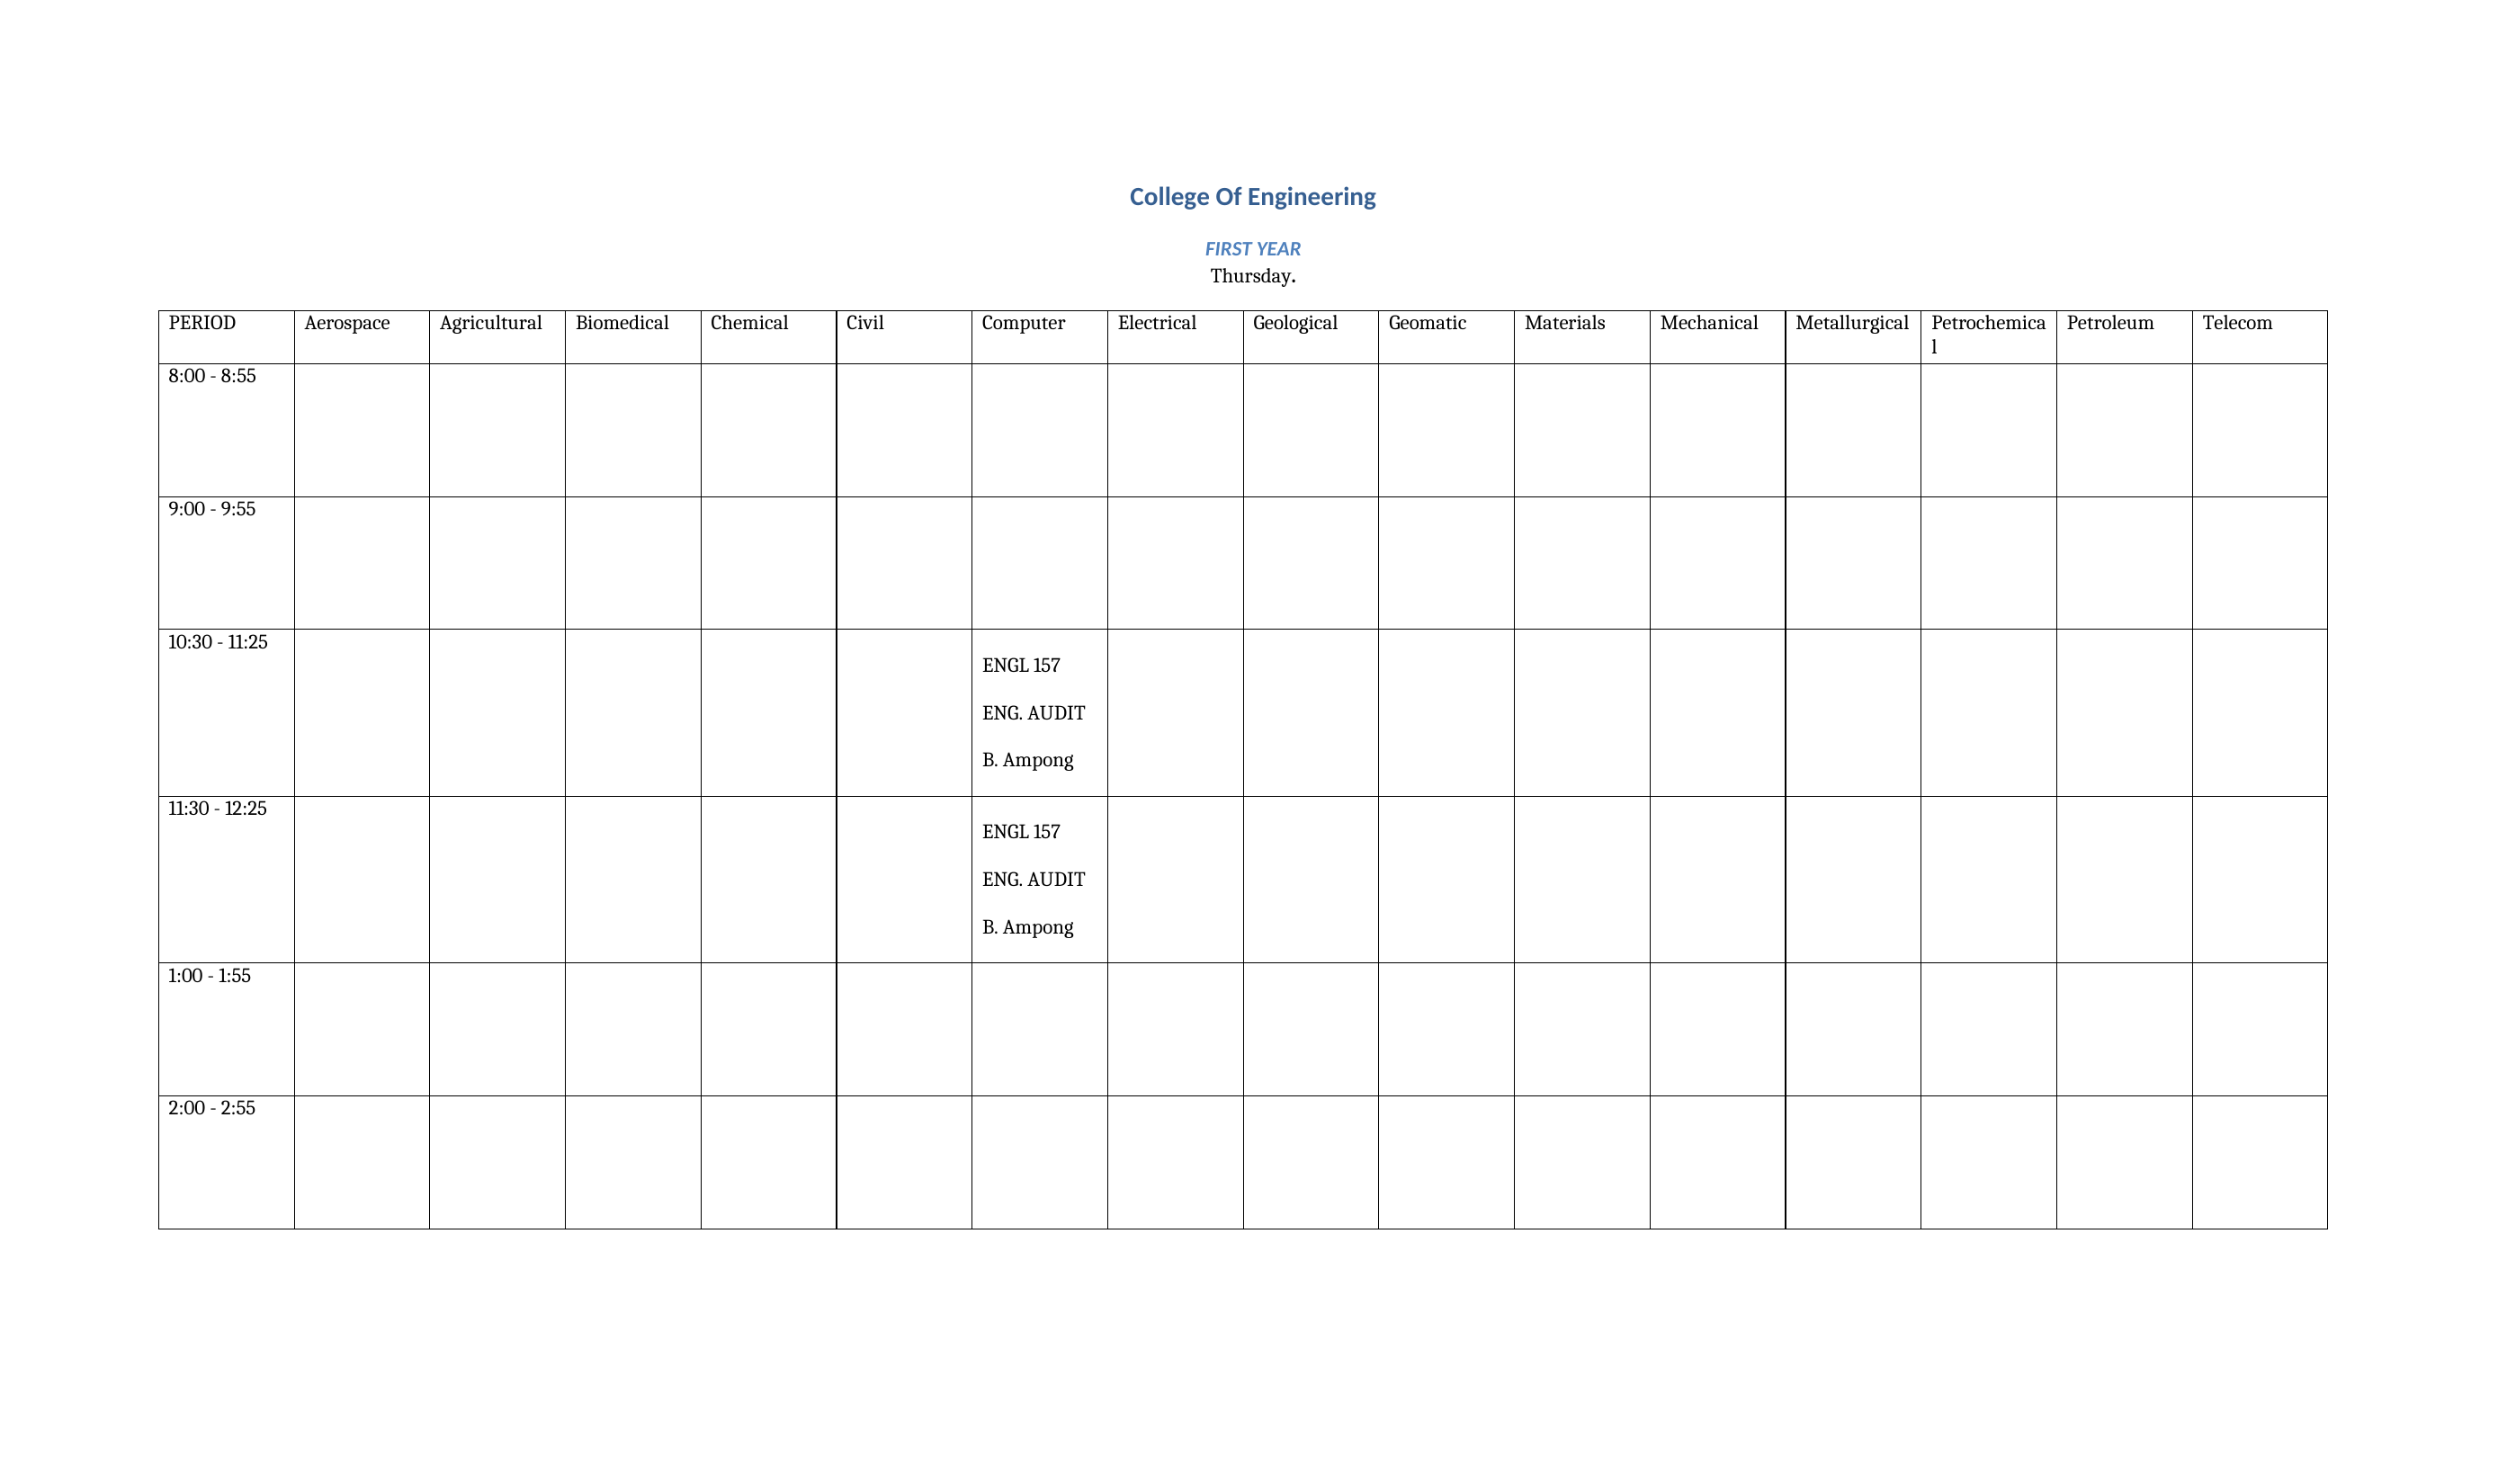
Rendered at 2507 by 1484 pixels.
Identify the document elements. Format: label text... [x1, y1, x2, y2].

table_header Geomatic [1379, 311, 1514, 363]
table_cell [1786, 497, 1921, 629]
table_cell [837, 797, 971, 962]
table_cell [295, 797, 429, 962]
table_cell [2057, 1096, 2192, 1229]
table_cell [2193, 963, 2327, 1095]
table_cell [1244, 497, 1378, 629]
table_cell [1786, 963, 1921, 1095]
table_header Materials [1515, 311, 1650, 363]
table_cell [1379, 497, 1514, 629]
table_header Chemical [702, 311, 836, 363]
table_cell ENGL 157 ENG. AUDIT B. Ampong [972, 630, 1107, 796]
table_cell [430, 797, 565, 962]
table_cell [1379, 797, 1514, 962]
table_cell [837, 630, 971, 796]
table_cell [566, 364, 701, 496]
table_cell [1379, 630, 1514, 796]
table_cell [702, 963, 836, 1095]
table_cell 9:00 - 9:55 [159, 497, 294, 629]
table_cell [1786, 1096, 1921, 1229]
table_cell [1515, 497, 1650, 629]
table_cell 1:00 - 1:55 [159, 963, 294, 1095]
table_cell [2193, 630, 2327, 796]
table_header Aerospace [295, 311, 429, 363]
table_cell [1786, 364, 1921, 496]
table_header Computer [972, 311, 1107, 363]
table_cell [1108, 497, 1243, 629]
table_cell [972, 497, 1107, 629]
table_cell [837, 1096, 971, 1229]
table_cell [1379, 963, 1514, 1095]
table_cell [1515, 963, 1650, 1095]
table_header Agricultural [430, 311, 565, 363]
table_header Telecom [2193, 311, 2327, 363]
table_header PERIOD [159, 311, 294, 363]
table_cell [566, 963, 701, 1095]
table_cell [295, 364, 429, 496]
table_cell [1108, 630, 1243, 796]
table_cell [1108, 797, 1243, 962]
table_cell [2057, 364, 2192, 496]
table_header Petrochemical [1921, 311, 2056, 363]
table_cell [1108, 1096, 1243, 1229]
table_cell [295, 1096, 429, 1229]
table_cell [702, 364, 836, 496]
table_cell [2057, 497, 2192, 629]
table_cell [837, 963, 971, 1095]
table_cell [1651, 1096, 1785, 1229]
table_cell [1651, 364, 1785, 496]
table_cell [2057, 963, 2192, 1095]
table_header Geological [1244, 311, 1378, 363]
table_cell 10:30 - 11:25 [159, 630, 294, 796]
table_cell [1651, 797, 1785, 962]
table_cell [1244, 963, 1378, 1095]
table_cell [972, 963, 1107, 1095]
text Thursday. [168, 264, 2338, 288]
table_cell [1379, 364, 1514, 496]
table_cell 11:30 - 12:25 [159, 797, 294, 962]
table_header Electrical [1108, 311, 1243, 363]
table_cell [1786, 630, 1921, 796]
table_cell [1651, 497, 1785, 629]
table_cell [1108, 963, 1243, 1095]
table_cell [1786, 797, 1921, 962]
table_cell [1379, 1096, 1514, 1229]
table_cell [702, 497, 836, 629]
table_cell [430, 497, 565, 629]
table_cell [1921, 963, 2056, 1095]
table_cell [1515, 797, 1650, 962]
table_cell [1921, 1096, 2056, 1229]
table_cell [2193, 1096, 2327, 1229]
table_cell [2193, 497, 2327, 629]
subtitle FIRST YEAR [168, 236, 2338, 261]
table_cell [1651, 630, 1785, 796]
table_cell [1921, 497, 2056, 629]
table_cell [837, 497, 971, 629]
table_cell [1108, 364, 1243, 496]
table_cell [1244, 630, 1378, 796]
table_cell [837, 364, 971, 496]
table_cell [1921, 630, 2056, 796]
table_cell [566, 1096, 701, 1229]
table_header Mechanical [1651, 311, 1785, 363]
table_cell ENGL 157 ENG. AUDIT B. Ampong [972, 797, 1107, 962]
table_cell [972, 1096, 1107, 1229]
table_cell [430, 963, 565, 1095]
table_cell 2:00 - 2:55 [159, 1096, 294, 1229]
table_cell [1921, 364, 2056, 496]
table_cell [566, 497, 701, 629]
table_cell [1244, 1096, 1378, 1229]
table_cell [295, 497, 429, 629]
table_cell [295, 630, 429, 796]
table_cell [295, 963, 429, 1095]
table_header Biomedical [566, 311, 701, 363]
table_header Metallurgical [1786, 311, 1921, 363]
table_cell [1515, 364, 1650, 496]
table_cell [2057, 797, 2192, 962]
table_cell [702, 630, 836, 796]
table_cell [430, 630, 565, 796]
table_cell [1515, 630, 1650, 796]
table_cell [1921, 797, 2056, 962]
table_cell [702, 797, 836, 962]
table_cell [566, 797, 701, 962]
table_cell 8:00 - 8:55 [159, 364, 294, 496]
table_cell [1651, 963, 1785, 1095]
table_cell [702, 1096, 836, 1229]
table_cell [430, 1096, 565, 1229]
table_cell [1244, 364, 1378, 496]
table_cell [2193, 364, 2327, 496]
table_cell [430, 364, 565, 496]
table_cell [566, 630, 701, 796]
table_cell [972, 364, 1107, 496]
table_cell [2193, 797, 2327, 962]
subtitle College Of Engineering [168, 180, 2338, 212]
table_header Petroleum [2057, 311, 2192, 363]
table_cell [1244, 797, 1378, 962]
table_header Civil [837, 311, 971, 363]
table_cell [2057, 630, 2192, 796]
table_cell [1515, 1096, 1650, 1229]
